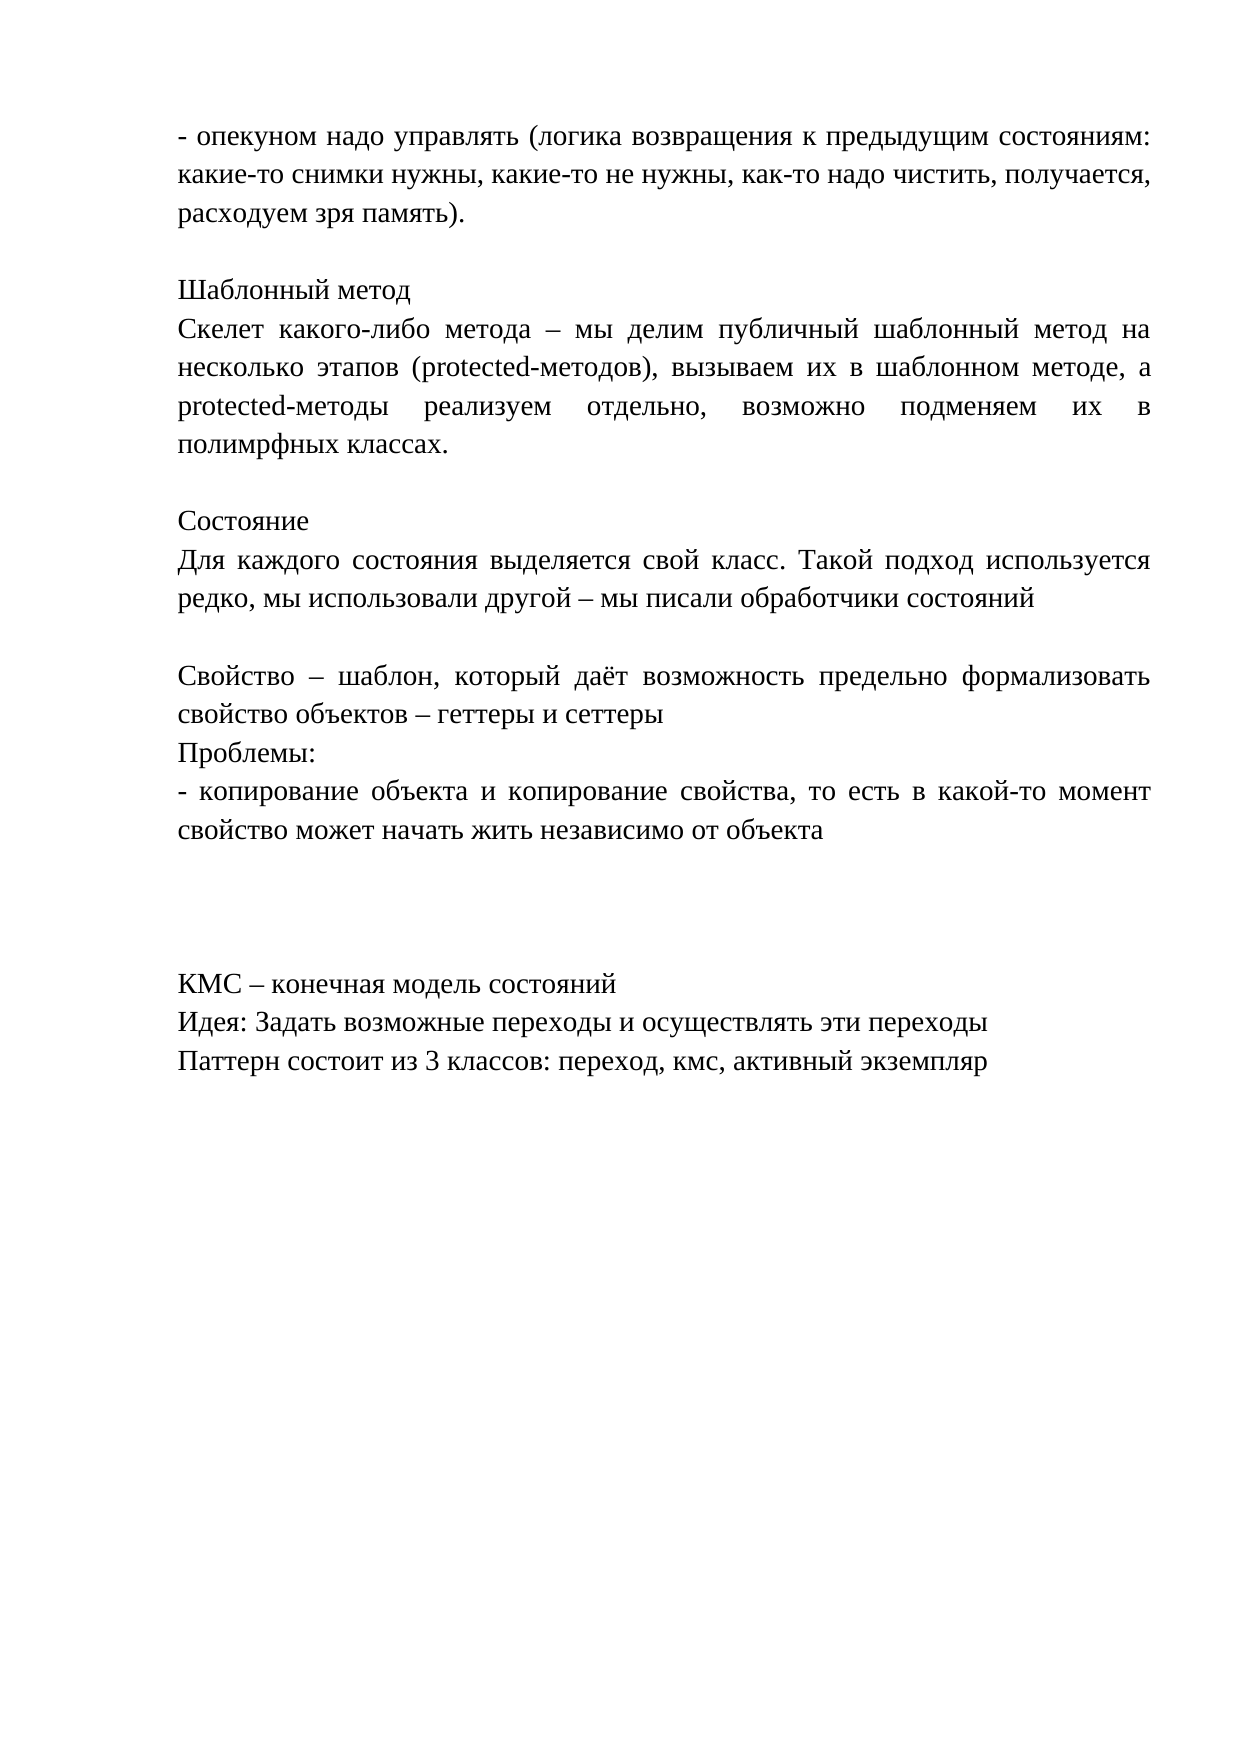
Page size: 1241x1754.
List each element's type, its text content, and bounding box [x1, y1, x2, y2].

text Свойство – шаблон, который даёт возможность предельно формализовать свойство объектов – геттеры и сеттеры [177, 658, 1152, 730]
text - копирование объекта и копирование свойства, то есть в какой-то момент свойство может начать жить независимо от объекта [177, 773, 1152, 845]
text Проблемы: [177, 735, 1152, 768]
text - опекуном надо управлять (логика возвращения к предыдущим состояниям: какие-то снимки нужны, какие-то не нужны, как-то надо чистить, получается, расходуем зря память). [177, 118, 1152, 229]
text Для каждого состояния выделяется свой класс. Такой подход используется редко, мы использовали другой – мы писали обработчики состояний [177, 542, 1152, 614]
text Шаблонный метод [177, 272, 1152, 306]
text Паттерн состоит из 3 классов: переход, кмс, активный экземпляр [177, 1043, 1152, 1077]
text Состояние [177, 503, 1152, 537]
text Идея: Задать возможные переходы и осуществлять эти переходы [177, 1004, 1152, 1038]
text Скелет какого-либо метода – мы делим публичный шаблонный метод на несколько этапов (protected-методов), вызываем их в шаблонном методе, а protected-методы реализуем отдельно, возможно подменяем их в полимрфных классах. [177, 311, 1152, 460]
text КМС – конечная модель состояний [177, 966, 1152, 999]
